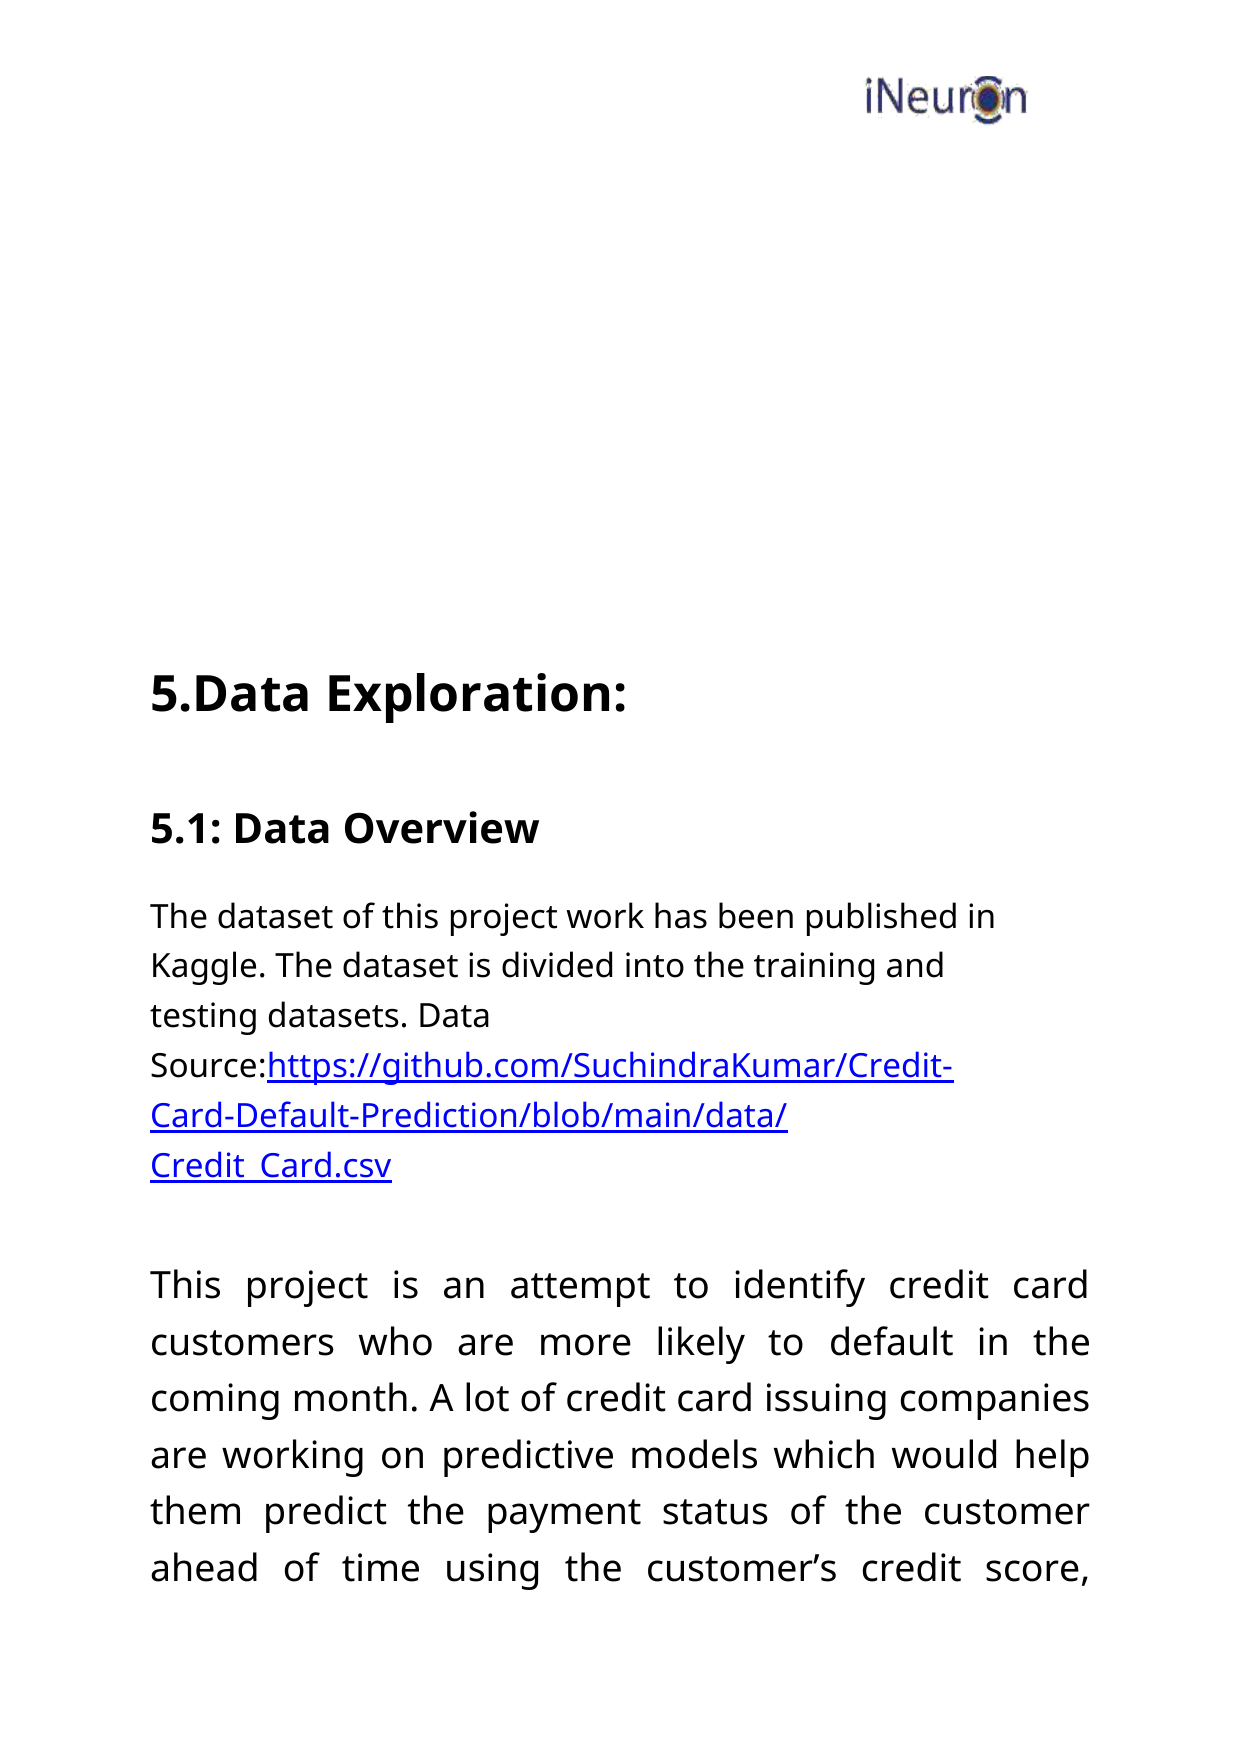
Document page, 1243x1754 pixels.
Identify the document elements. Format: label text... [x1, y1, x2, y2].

text The dataset of this project work has been published in Kaggle. The dataset is divided into the training and testing datasets. Data Source:https://github.com/SuchindraKumar/Credit-Card-Default-Prediction/blob/main/data/Credit_Card.csv [150, 892, 1005, 1187]
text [150, 1258, 1091, 1592]
text 5.1: Data Overview [96, 799, 1116, 855]
picture [863, 76, 1029, 126]
subtitle 5.Data Exploration: [150, 658, 1116, 726]
